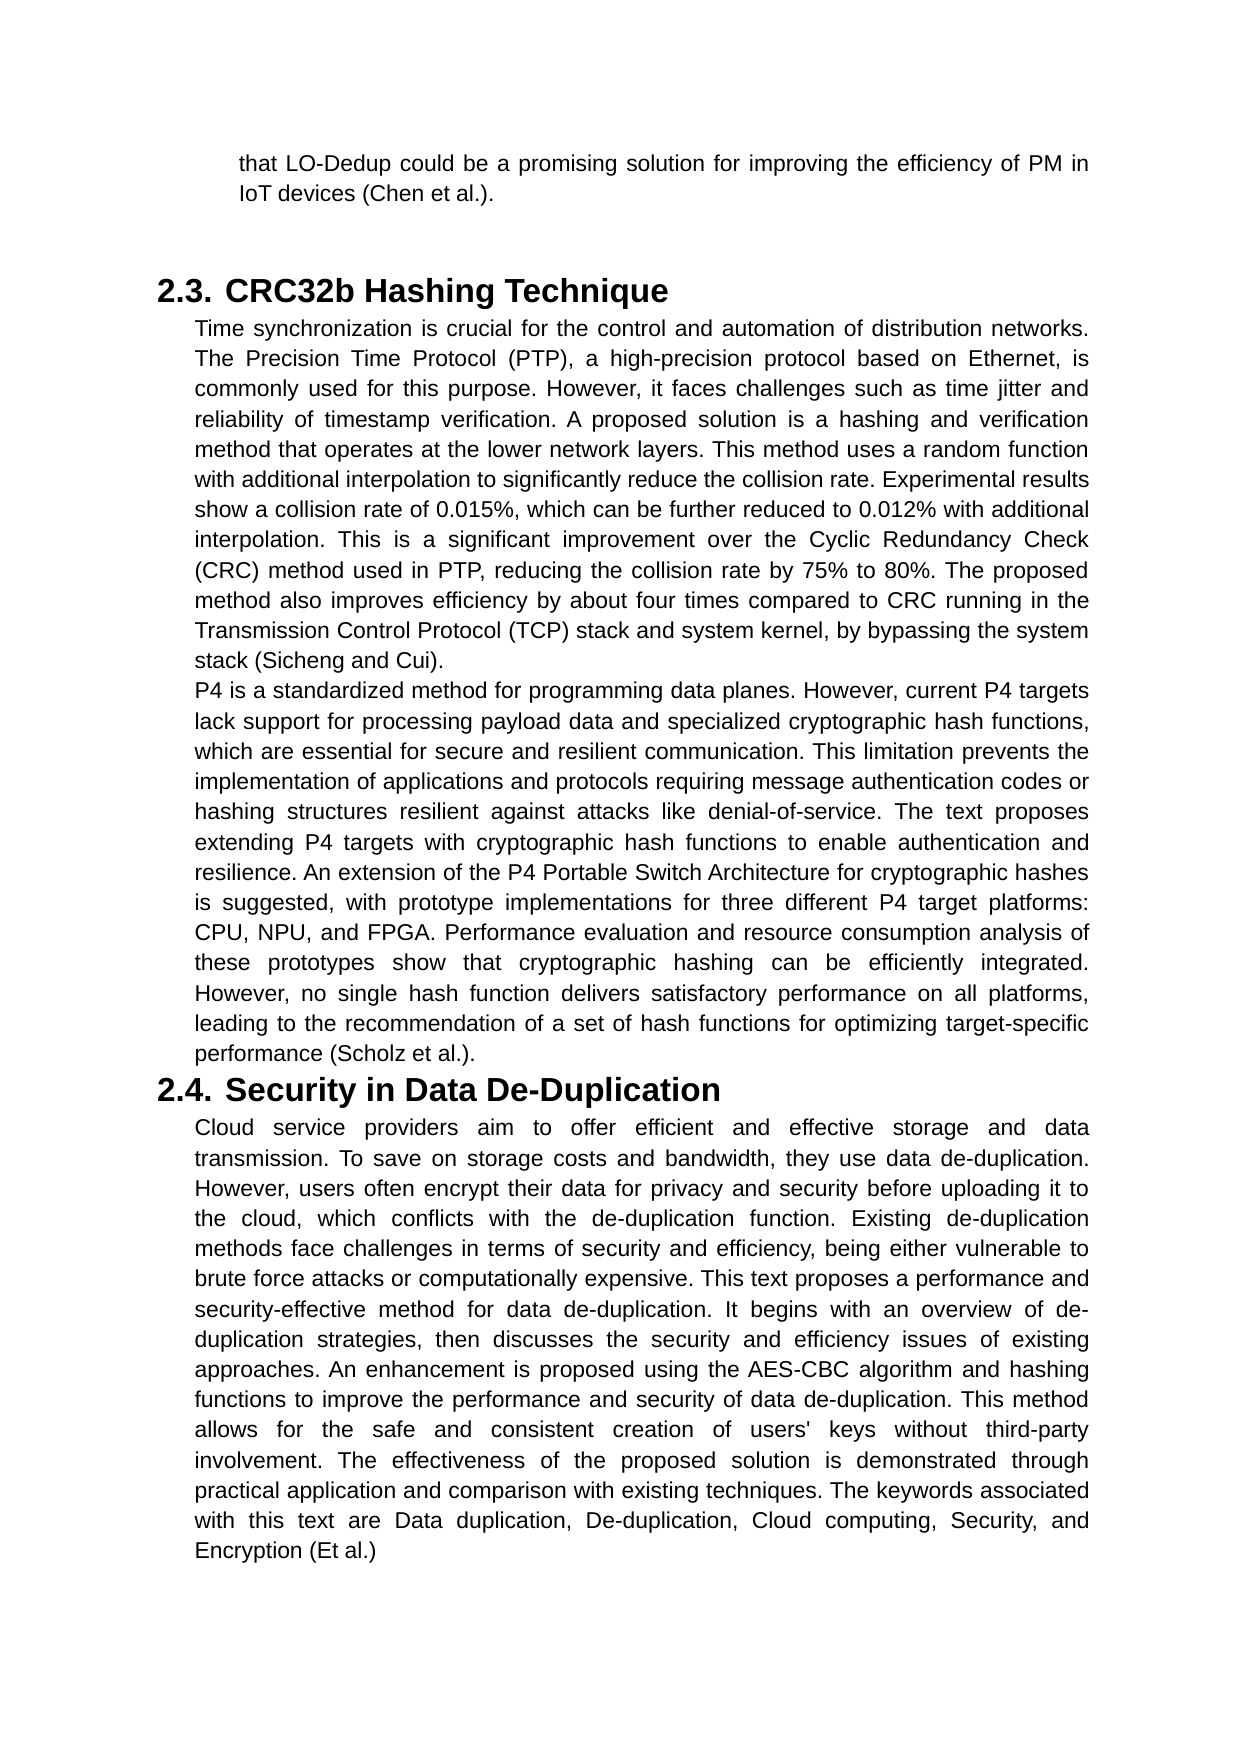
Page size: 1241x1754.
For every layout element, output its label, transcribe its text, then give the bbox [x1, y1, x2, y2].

list CRC32b Hashing Technique [157, 271, 1090, 309]
list Security in Data De-Duplication [157, 1070, 1090, 1109]
list P4 is a standardized method for programming data planes. However, current P4 targets lack support for processing payload data and specialized cryptographic hash functions, which are essential for secure and resilient communication. This limitation prevents the implementation of applications and protocols requiring message authentication codes or hashing structures resilient against attacks like denial-of-service. The text proposes extending P4 targets with cryptographic hash functions to enable authentication and resilience. An extension of the P4 Portable Switch Architecture for cryptographic hashes is suggested, with prototype implementations for three different P4 target platforms: CPU, NPU, and FPGA. Performance evaluation and resource consumption analysis of these prototypes show that cryptographic hashing can be efficiently integrated. However, no single hash function delivers satisfactory performance on all platforms, leading to the recommendation of a set of hash functions for optimizing target-specific performance (Scholz et al.). [194, 677, 1090, 1066]
list Cloud service providers aim to offer efficient and effective storage and data transmission. To save on storage costs and bandwidth, they use data de-duplication. However, users often encrypt their data for privacy and security before uploading it to the cloud, which conflicts with the de-duplication function. Existing de-duplication methods face challenges in terms of security and efficiency, being either vulnerable to brute force attacks or computationally expensive. This text proposes a performance and security-effective method for data de-duplication. It begins with an overview of de-duplication strategies, then discusses the security and efficiency issues of existing approaches. An enhancement is proposed using the AES-CBC algorithm and hashing functions to improve the performance and security of data de-duplication. This method allows for the safe and consistent creation of users' keys without third-party involvement. The effectiveness of the proposed solution is demonstrated through practical application and comparison with existing techniques. The keywords associated with this text are Data duplication, De-duplication, Cloud computing, Security, and Encryption (Et al.) [194, 1114, 1090, 1564]
list Time synchronization is crucial for the control and automation of distribution networks. The Precision Time Protocol (PTP), a high-precision protocol based on Ethernet, is commonly used for this purpose. However, it faces challenges such as time jitter and reliability of timestamp verification. A proposed solution is a hashing and verification method that operates at the lower network layers. This method uses a random function with additional interpolation to significantly reduce the collision rate. Experimental results show a collision rate of 0.015%, which can be further reduced to 0.012% with additional interpolation. This is a significant improvement over the Cyclic Redundancy Check (CRC) method used in PTP, reducing the collision rate by 75% to 80%. The proposed method also improves efficiency by about four times compared to CRC running in the Transmission Control Protocol (TCP) stack and system kernel, by bypassing the system stack (Sicheng and Cui). [194, 315, 1090, 674]
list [239, 150, 1090, 207]
